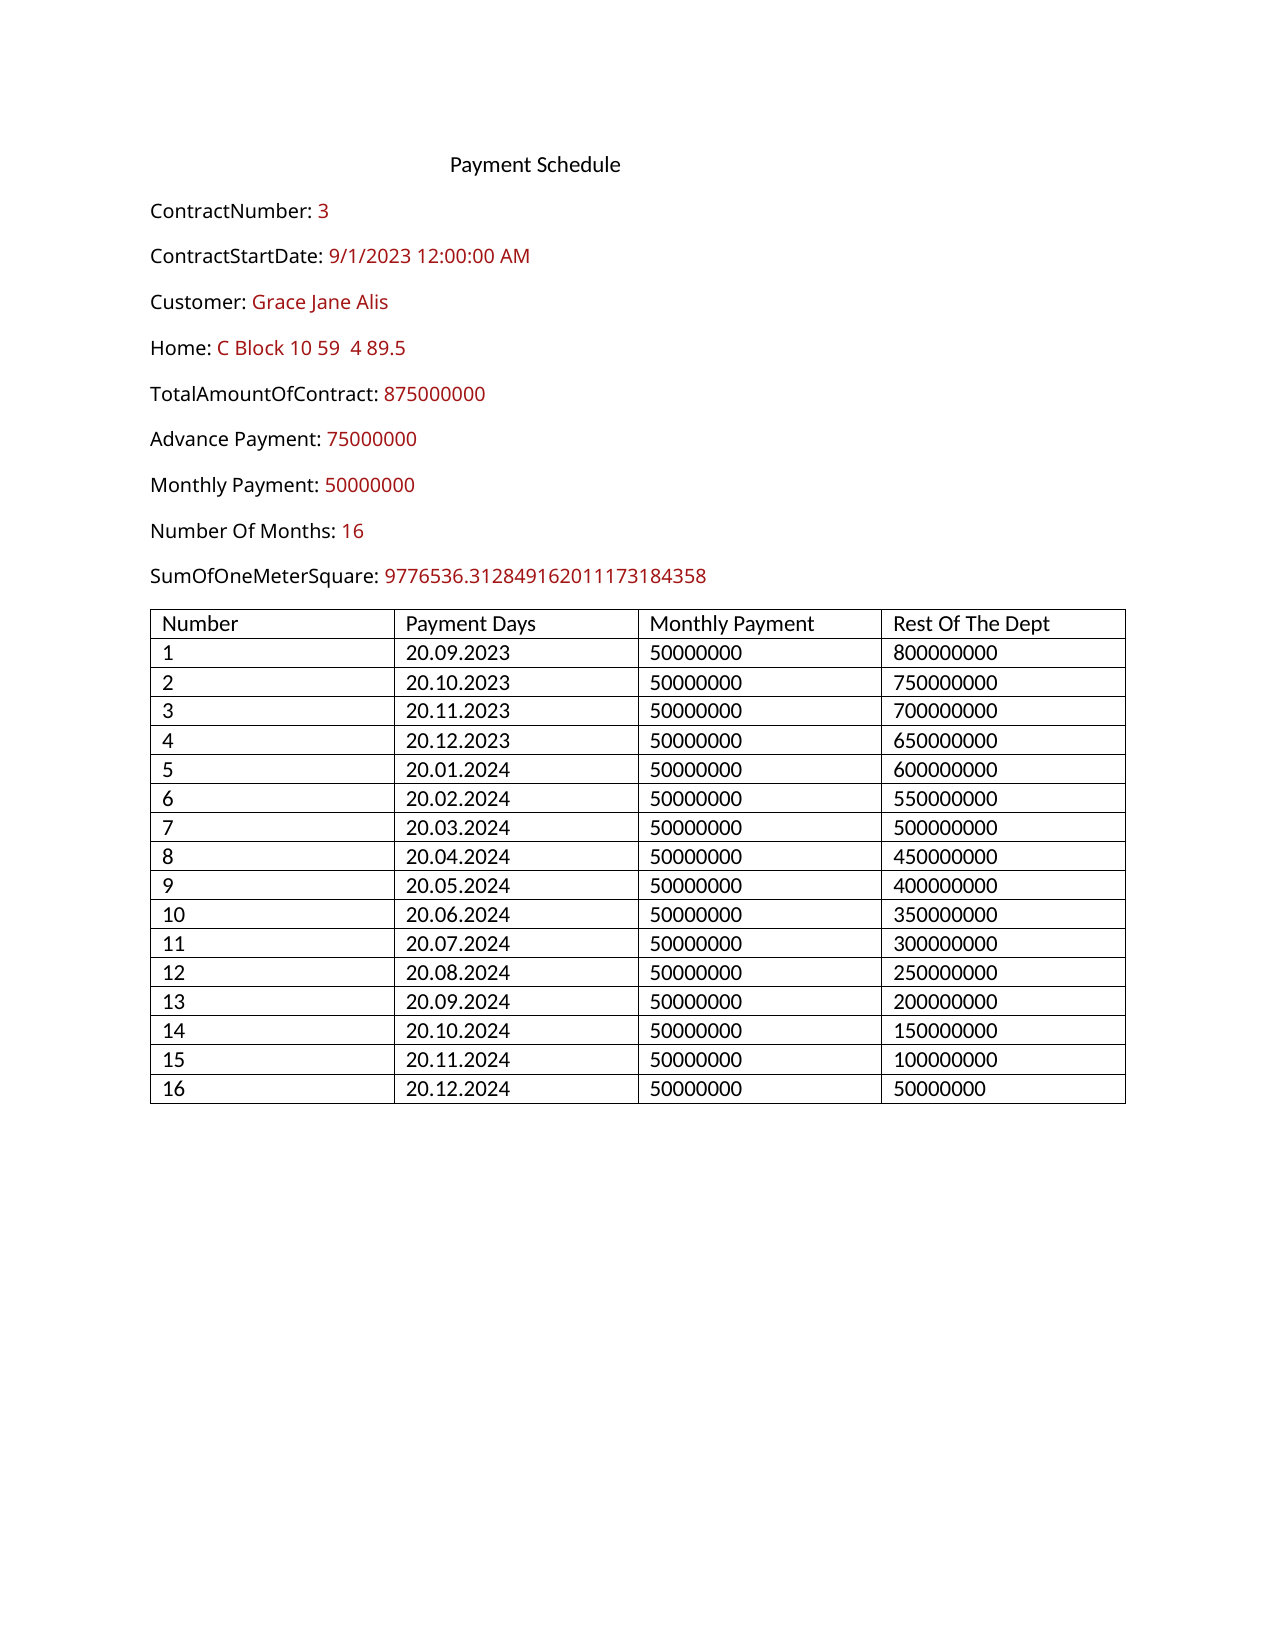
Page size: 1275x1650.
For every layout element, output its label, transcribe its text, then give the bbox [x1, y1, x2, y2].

table_cell 450000000 [882, 842, 1125, 870]
table_cell 16 [151, 1075, 394, 1102]
table_cell 50000000 [639, 755, 881, 783]
table_cell 650000000 [882, 726, 1125, 754]
text SumOfOneMeterSquare: 9776536.312849162011173184358 [150, 563, 1125, 590]
table_cell 350000000 [882, 900, 1125, 928]
table_cell 50000000 [639, 958, 881, 986]
text Monthly Payment: 50000000 [150, 471, 1125, 498]
table_cell 400000000 [882, 871, 1125, 899]
text Advance Payment: 75000000 [150, 426, 1125, 452]
table_cell 14 [151, 1016, 394, 1044]
table_cell 20.11.2023 [395, 697, 638, 725]
table_cell 550000000 [882, 784, 1125, 812]
table_cell 50000000 [882, 1075, 1125, 1102]
table_cell 800000000 [882, 639, 1125, 667]
table_cell 15 [151, 1045, 394, 1073]
table_cell 20.11.2024 [395, 1045, 638, 1073]
table_cell 50000000 [639, 813, 881, 841]
table_cell 20.09.2024 [395, 987, 638, 1015]
table_cell 500000000 [882, 813, 1125, 841]
table_cell 50000000 [639, 1016, 881, 1044]
table_cell 10 [151, 900, 394, 928]
table_cell 250000000 [882, 958, 1125, 986]
table_cell 20.12.2023 [395, 726, 638, 754]
table_cell 200000000 [882, 987, 1125, 1015]
text Customer: Grace Jane Alis [150, 288, 1125, 315]
table_cell 2 [151, 668, 394, 696]
table_cell 50000000 [639, 929, 881, 957]
table_cell 50000000 [639, 784, 881, 812]
table_header Monthly Payment [639, 610, 881, 637]
table_cell 20.10.2023 [395, 668, 638, 696]
table_cell 20.09.2023 [395, 639, 638, 667]
table_cell 20.02.2024 [395, 784, 638, 812]
text Payment Schedule [375, 150, 1125, 178]
table_cell 700000000 [882, 697, 1125, 725]
table_cell 1 [151, 639, 394, 667]
table_header Number [151, 610, 394, 637]
table_cell 20.12.2024 [395, 1075, 638, 1102]
table_cell 600000000 [882, 755, 1125, 783]
table_cell 750000000 [882, 668, 1125, 696]
table_header Payment Days [395, 610, 638, 637]
table_cell 50000000 [639, 1045, 881, 1073]
table_cell 50000000 [639, 697, 881, 725]
table_cell 50000000 [639, 900, 881, 928]
table_cell 50000000 [639, 987, 881, 1015]
table_cell 20.04.2024 [395, 842, 638, 870]
table_cell 50000000 [639, 639, 881, 667]
table_cell 5 [151, 755, 394, 783]
table_cell 6 [151, 784, 394, 812]
table_cell 11 [151, 929, 394, 957]
table_cell 12 [151, 958, 394, 986]
table_cell 20.01.2024 [395, 755, 638, 783]
table_cell 20.05.2024 [395, 871, 638, 899]
text TotalAmountOfContract: 875000000 [150, 380, 1125, 407]
table_cell 20.10.2024 [395, 1016, 638, 1044]
table_cell 50000000 [639, 726, 881, 754]
table_cell 50000000 [639, 668, 881, 696]
table_header Rest Of The Dept [882, 610, 1125, 637]
table_cell 7 [151, 813, 394, 841]
table_cell 20.06.2024 [395, 900, 638, 928]
table_cell 20.08.2024 [395, 958, 638, 986]
text ContractNumber: 3 [150, 197, 1125, 224]
table_cell 13 [151, 987, 394, 1015]
table_cell 100000000 [882, 1045, 1125, 1073]
text Home: C Block 10 59 4 89.5 [150, 334, 1125, 361]
table_cell 50000000 [639, 1075, 881, 1102]
table_cell 20.03.2024 [395, 813, 638, 841]
table_cell 300000000 [882, 929, 1125, 957]
table_cell 9 [151, 871, 394, 899]
table_cell 3 [151, 697, 394, 725]
text Number Of Months: 16 [150, 517, 1125, 544]
table_cell 8 [151, 842, 394, 870]
table_cell 4 [151, 726, 394, 754]
table_cell 50000000 [639, 842, 881, 870]
table_cell 20.07.2024 [395, 929, 638, 957]
text ContractStartDate: 9/1/2023 12:00:00 AM [150, 243, 1125, 269]
table_cell 150000000 [882, 1016, 1125, 1044]
table_cell 50000000 [639, 871, 881, 899]
